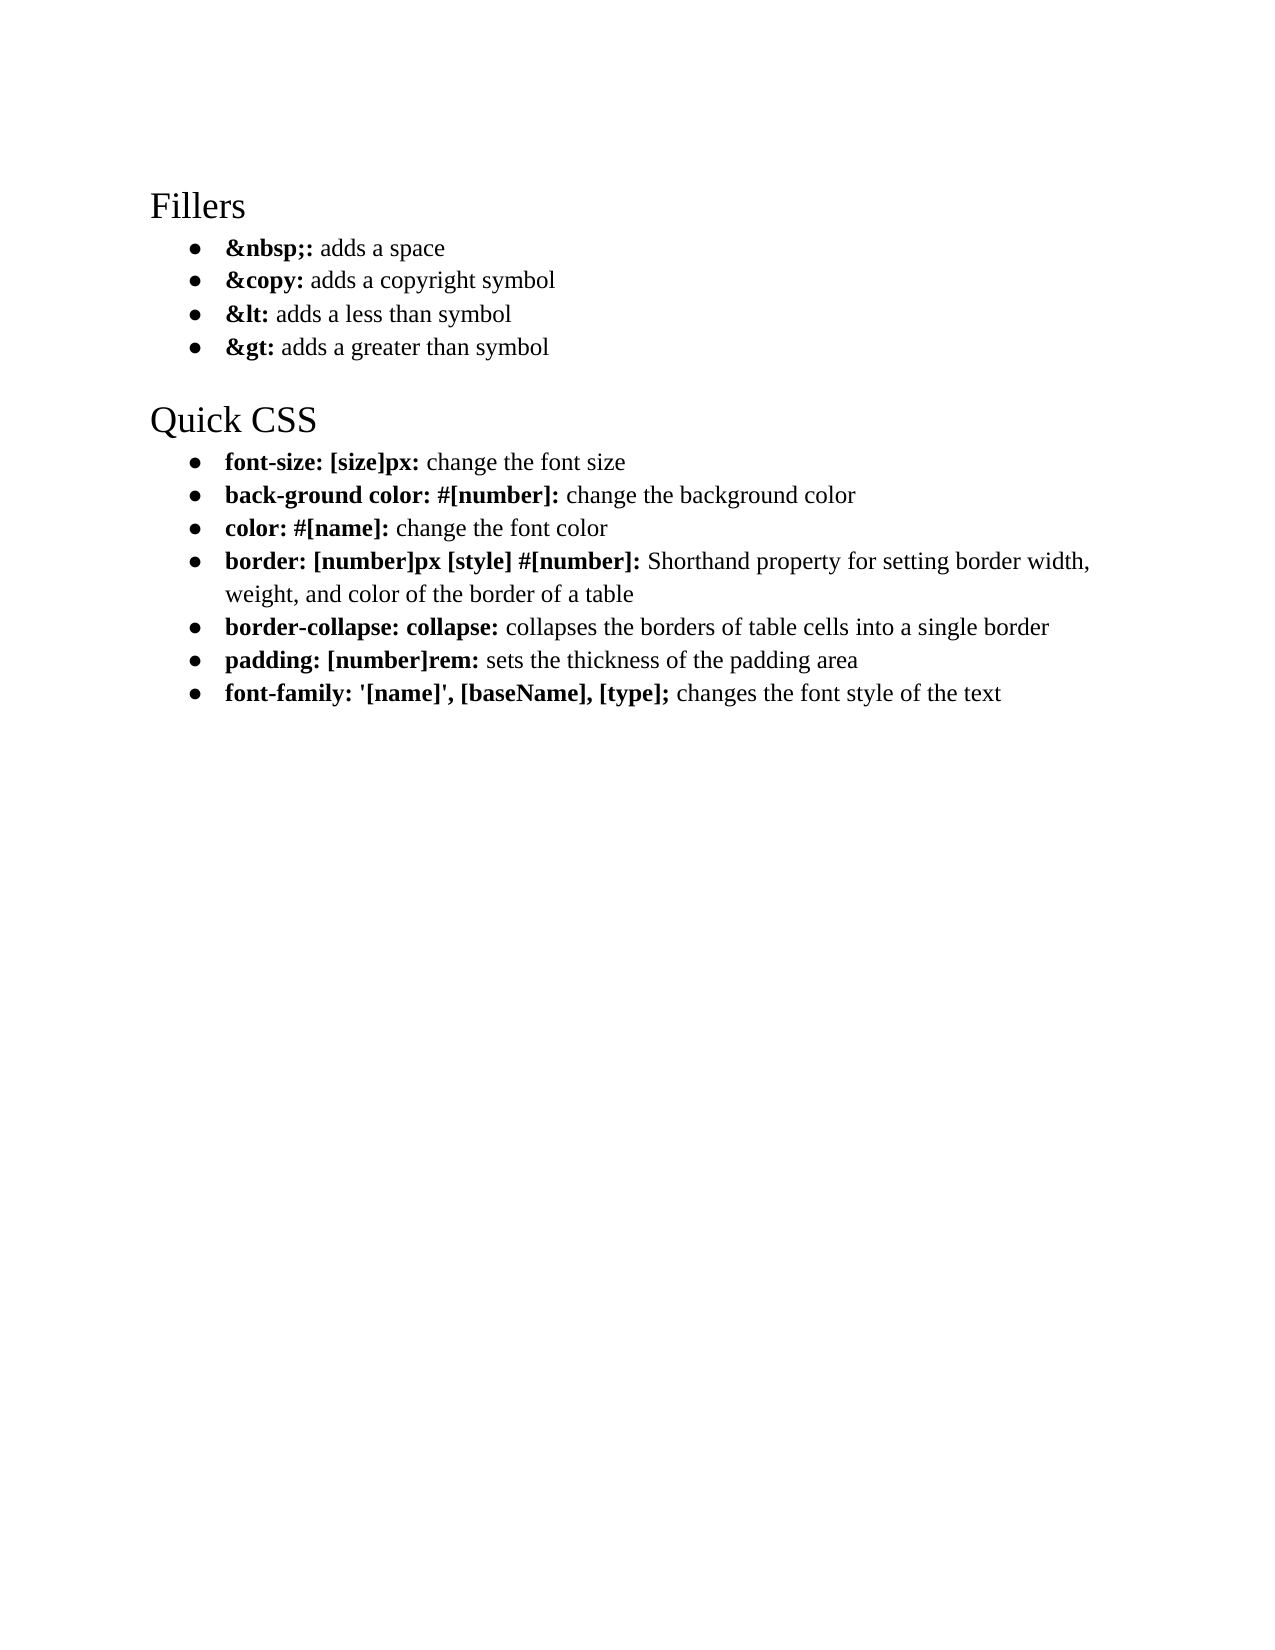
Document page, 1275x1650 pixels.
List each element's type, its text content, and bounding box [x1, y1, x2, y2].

list border-collapse: collapse: collapses the borders of table cells into a single border [187, 612, 1125, 641]
list back-ground color: #[number]: change the background color [187, 480, 1125, 509]
list font-family: '[name]', [baseName], [type]; changes the font style of the text [187, 678, 1125, 707]
list &copy: adds a copyright symbol [187, 266, 1125, 294]
title Fillers [150, 183, 1125, 226]
list padding: [number]rem: sets the thickness of the padding area [187, 645, 1125, 674]
list font-size: [size]px: change the font size [187, 447, 1125, 476]
list &nbsp;: adds a space [187, 233, 1125, 261]
list &gt: adds a greater than symbol [187, 332, 1125, 360]
list color: #[name]: change the font color [187, 513, 1125, 542]
list &lt: adds a less than symbol [187, 299, 1125, 327]
list border: [number]px [style] #[number]: Shorthand property for setting border width, weight, and color of the border of a table [187, 546, 1125, 608]
title Quick CSS [150, 398, 1125, 441]
